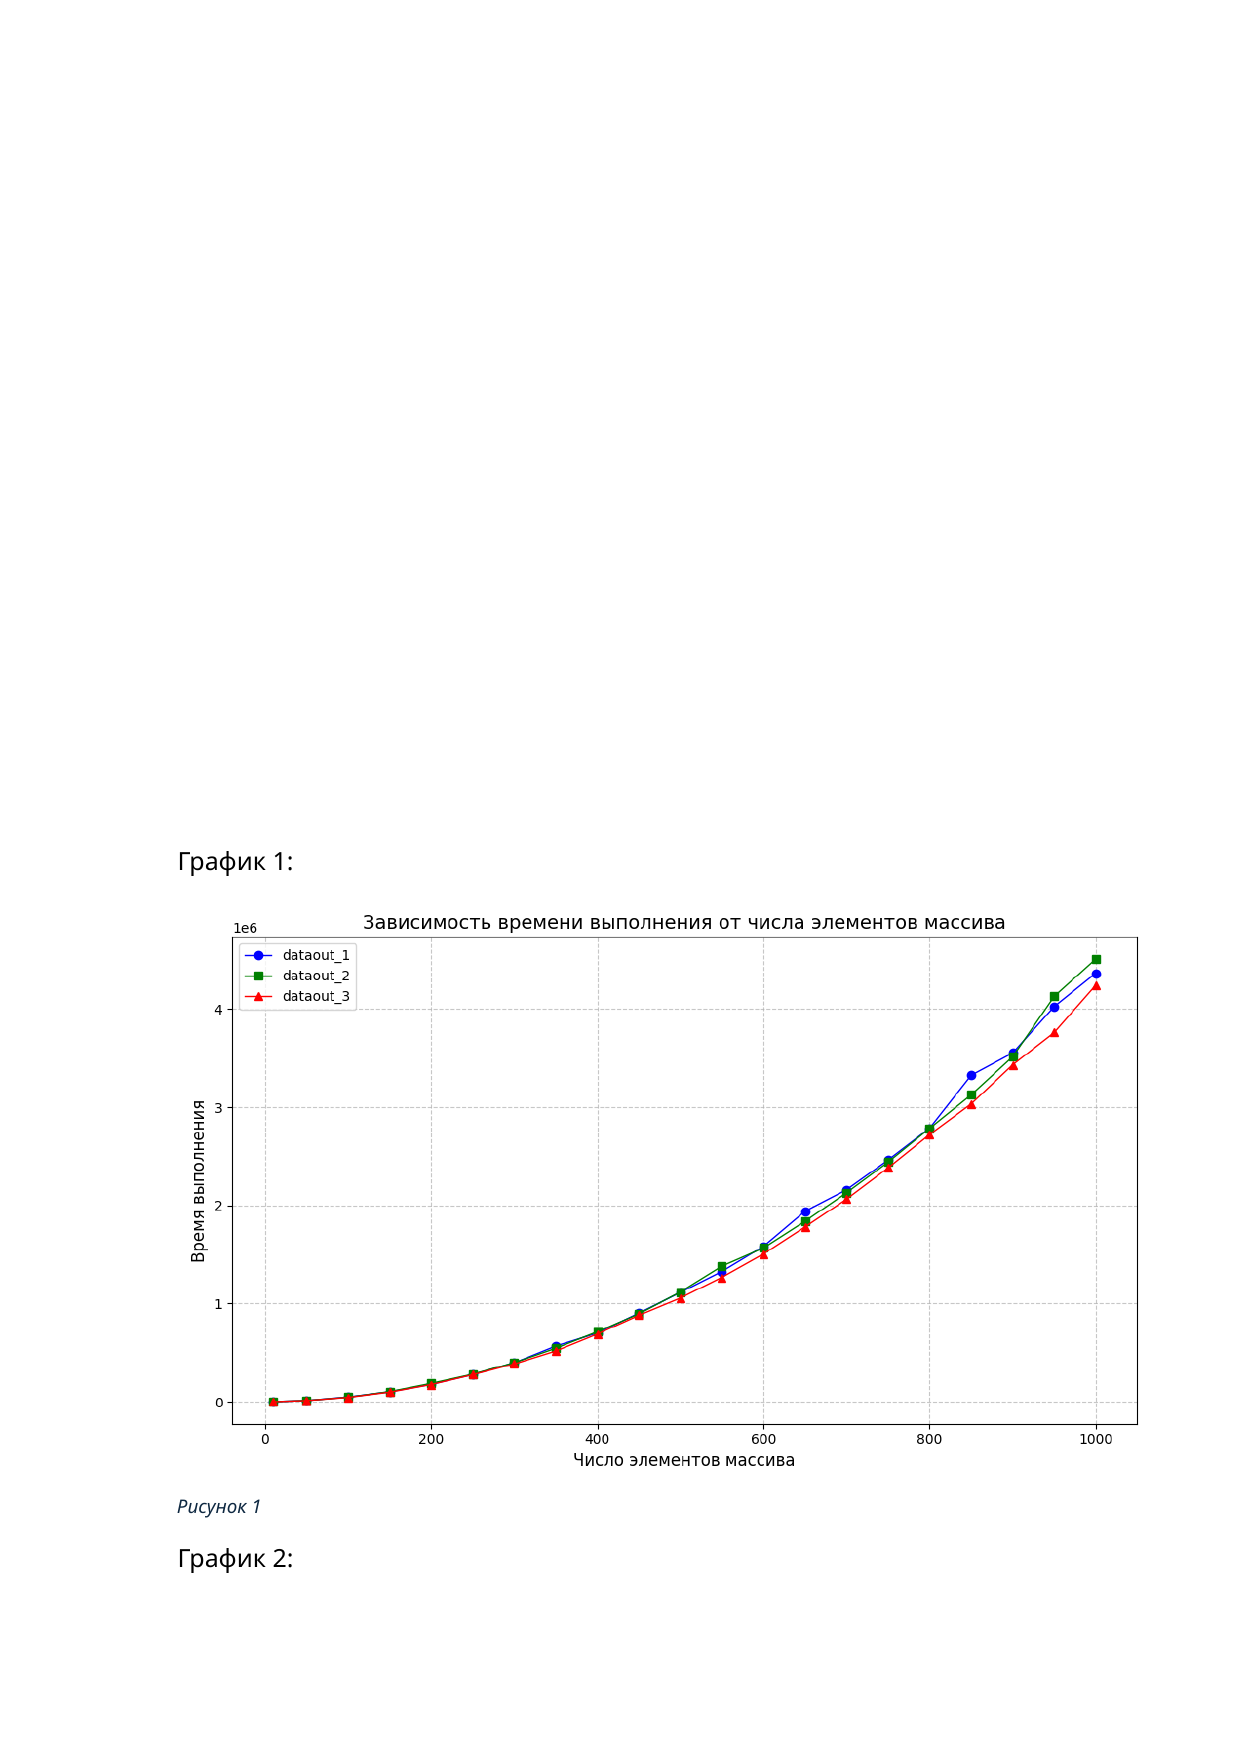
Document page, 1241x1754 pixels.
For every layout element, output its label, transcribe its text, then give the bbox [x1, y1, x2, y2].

text График 1: [177, 844, 1152, 878]
picture [176, 899, 1150, 1484]
